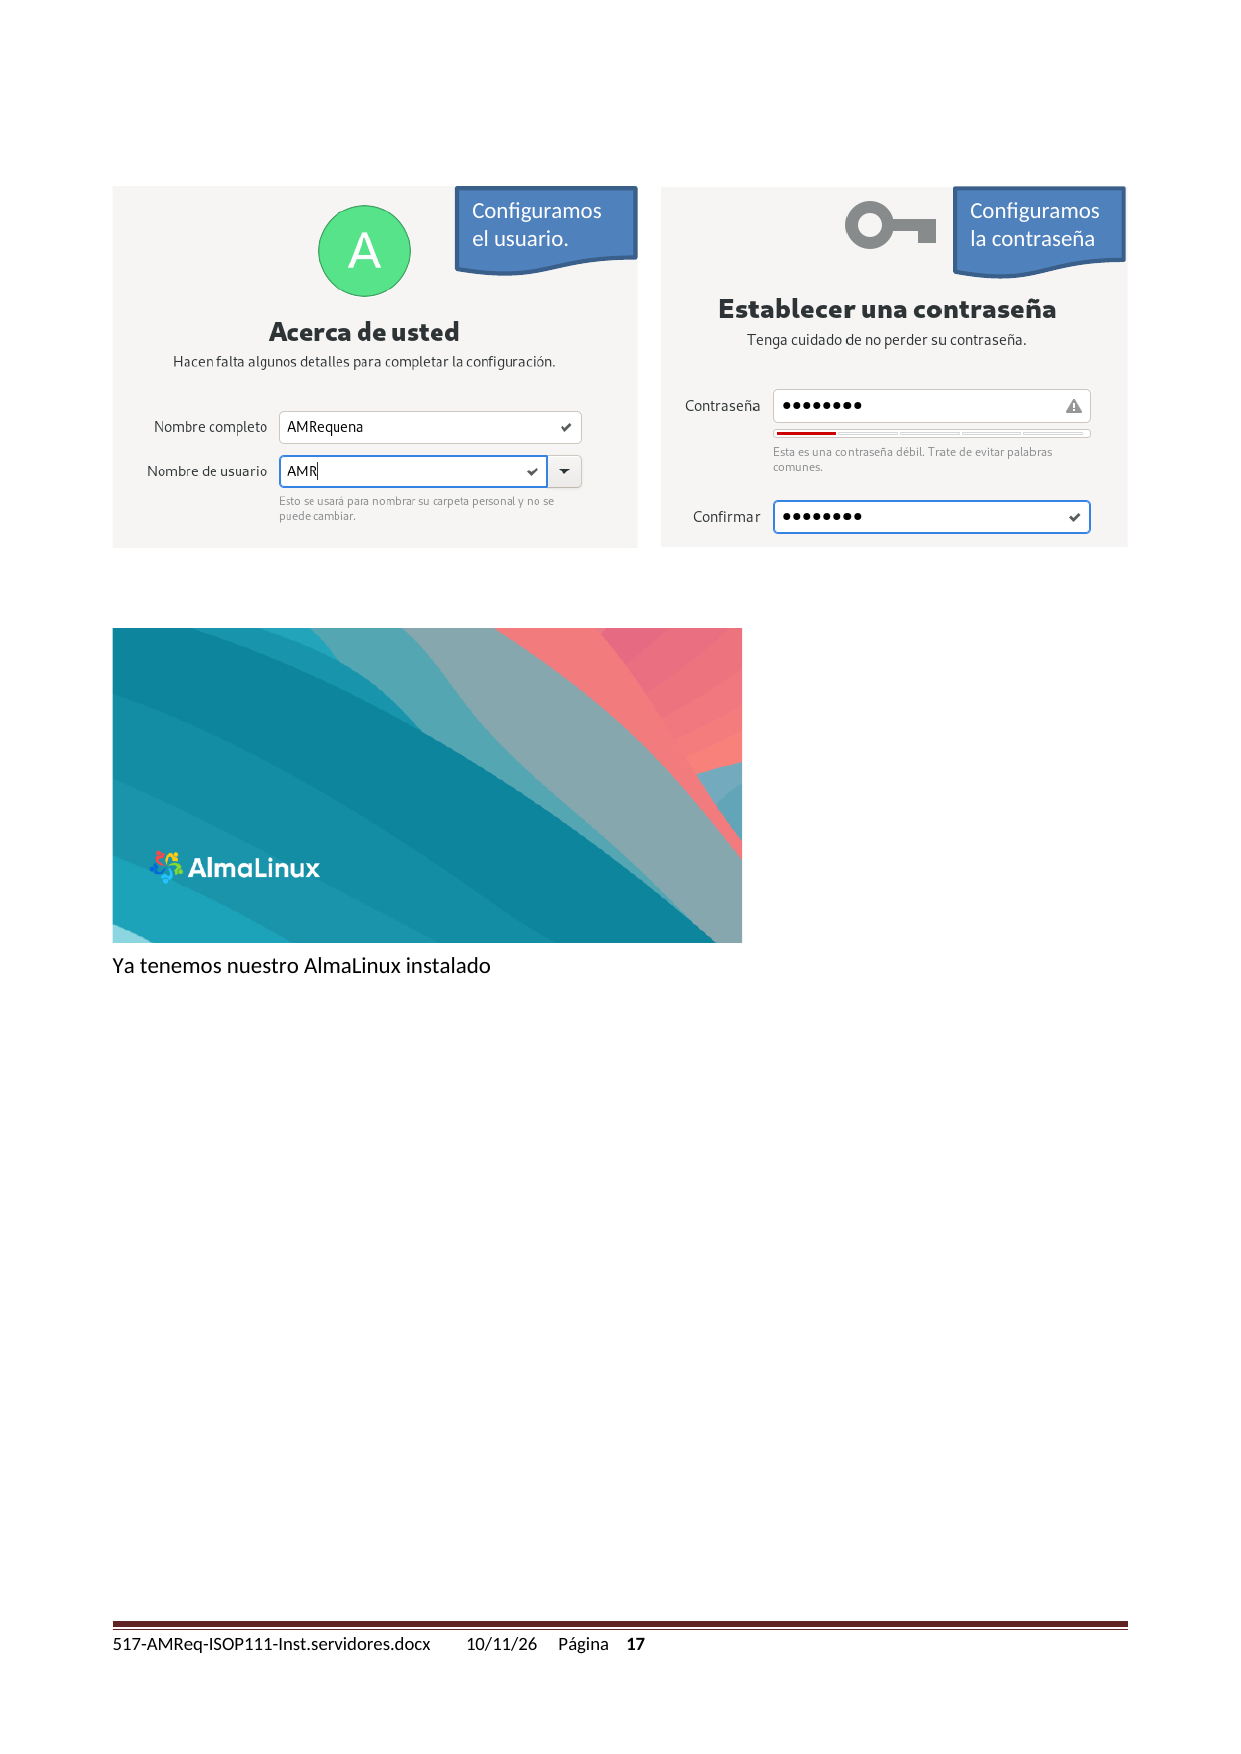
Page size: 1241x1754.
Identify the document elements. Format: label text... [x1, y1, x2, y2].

picture [112, 186, 638, 548]
text Ya tenemos nuestro AlmaLinux instalado [112, 951, 1128, 979]
picture [661, 187, 1128, 547]
picture [112, 628, 743, 943]
